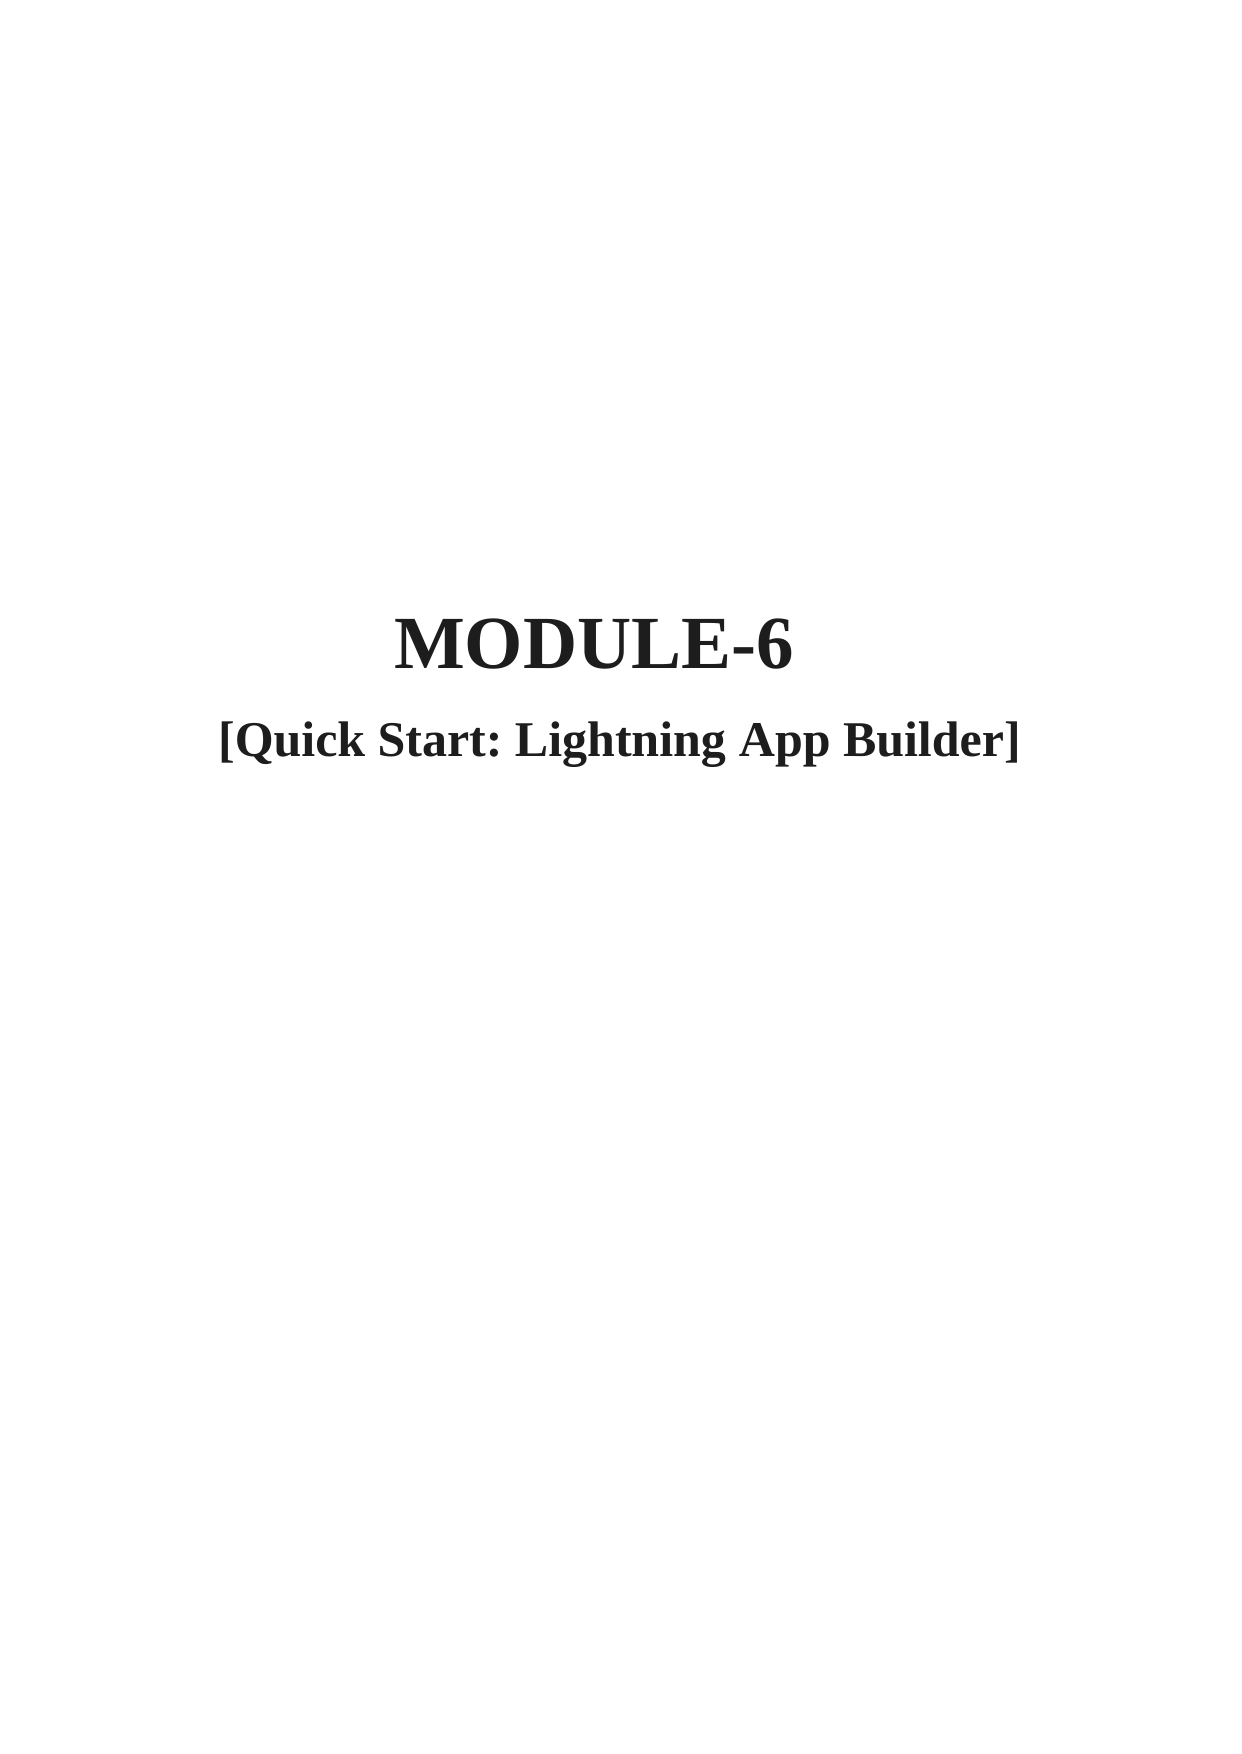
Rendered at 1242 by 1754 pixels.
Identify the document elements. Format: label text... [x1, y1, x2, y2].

text MODULE-6 [196, 598, 992, 685]
subtitle [Quick Start: Lightning App Builder] [218, 710, 1223, 768]
